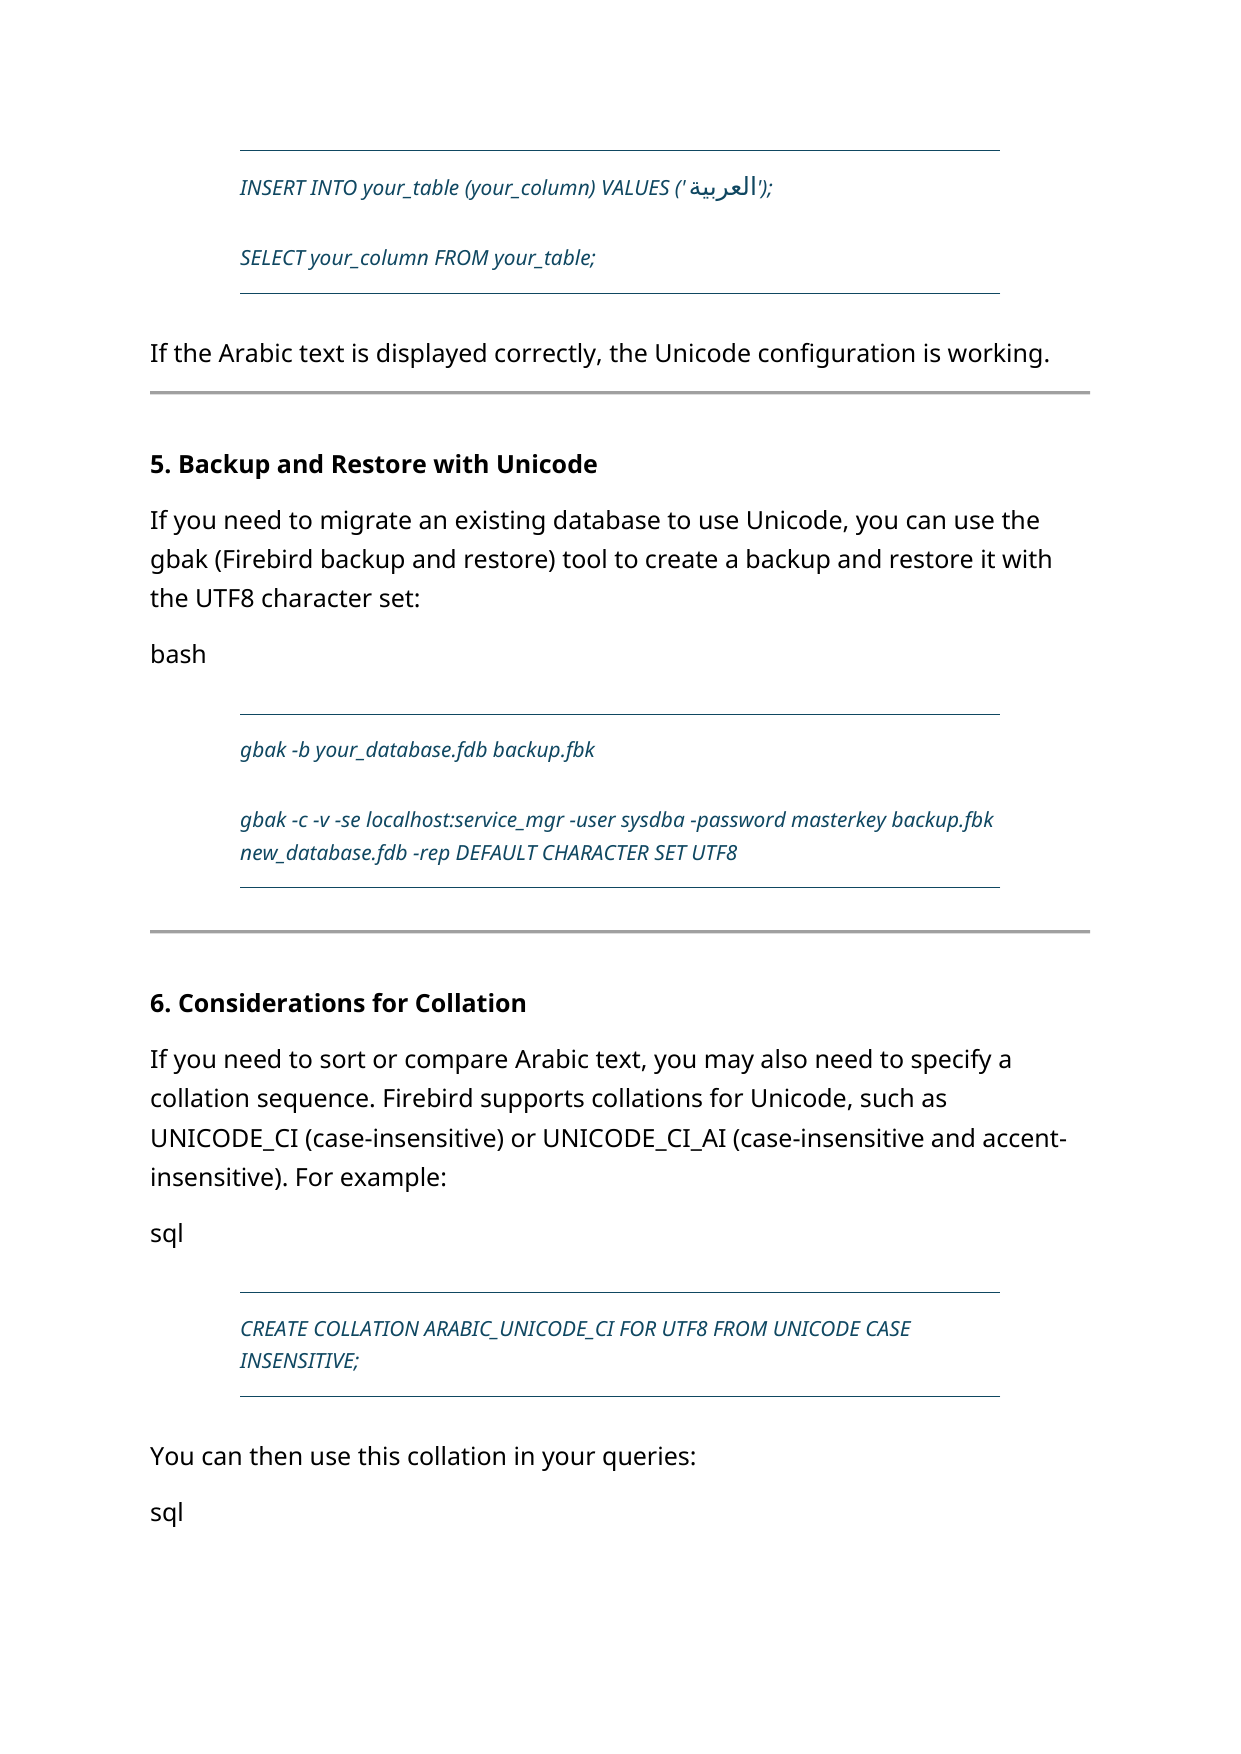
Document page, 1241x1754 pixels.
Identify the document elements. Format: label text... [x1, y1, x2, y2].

text sql [150, 1215, 1090, 1249]
text If the Arabic text is displayed correctly, the Unicode configuration is working. [150, 335, 1090, 369]
text You can then use this collation in your queries: [150, 1438, 1090, 1472]
text If you need to sort or compare Arabic text, you may also need to specify a collation sequence. Firebird supports collations for Unicode, such as UNICODE_CI (case-insensitive) or UNICODE_CI_AI (case-insensitive and accent-insensitive). For example: [150, 1042, 1090, 1193]
text gbak -c -v -se localhost:service_mgr -user sysdba -password masterkey backup.fbk new_database.fdb -rep DEFAULT CHARACTER SET UTF8 [240, 784, 1000, 887]
text SELECT your_column FROM your_table; [240, 221, 1000, 293]
text INSERT INTO your_table (your_column) VALUES ('العربية'); [240, 151, 1000, 201]
text CREATE COLLATION ARABIC_UNICODE_CI FOR UTF8 FROM UNICODE CASE INSENSITIVE; [240, 1293, 1000, 1396]
text bash [150, 637, 1090, 671]
text If you need to migrate an existing database to use Unicode, you can use the gbak (Firebird backup and restore) tool to create a backup and restore it with the UTF8 character set: [150, 503, 1090, 615]
text sql [150, 1494, 1090, 1528]
text gbak -b your_database.fdb backup.fbk [240, 715, 1000, 764]
text 6. Considerations for Collation [150, 986, 1090, 1020]
text 5. Backup and Restore with Unicode [150, 447, 1090, 481]
